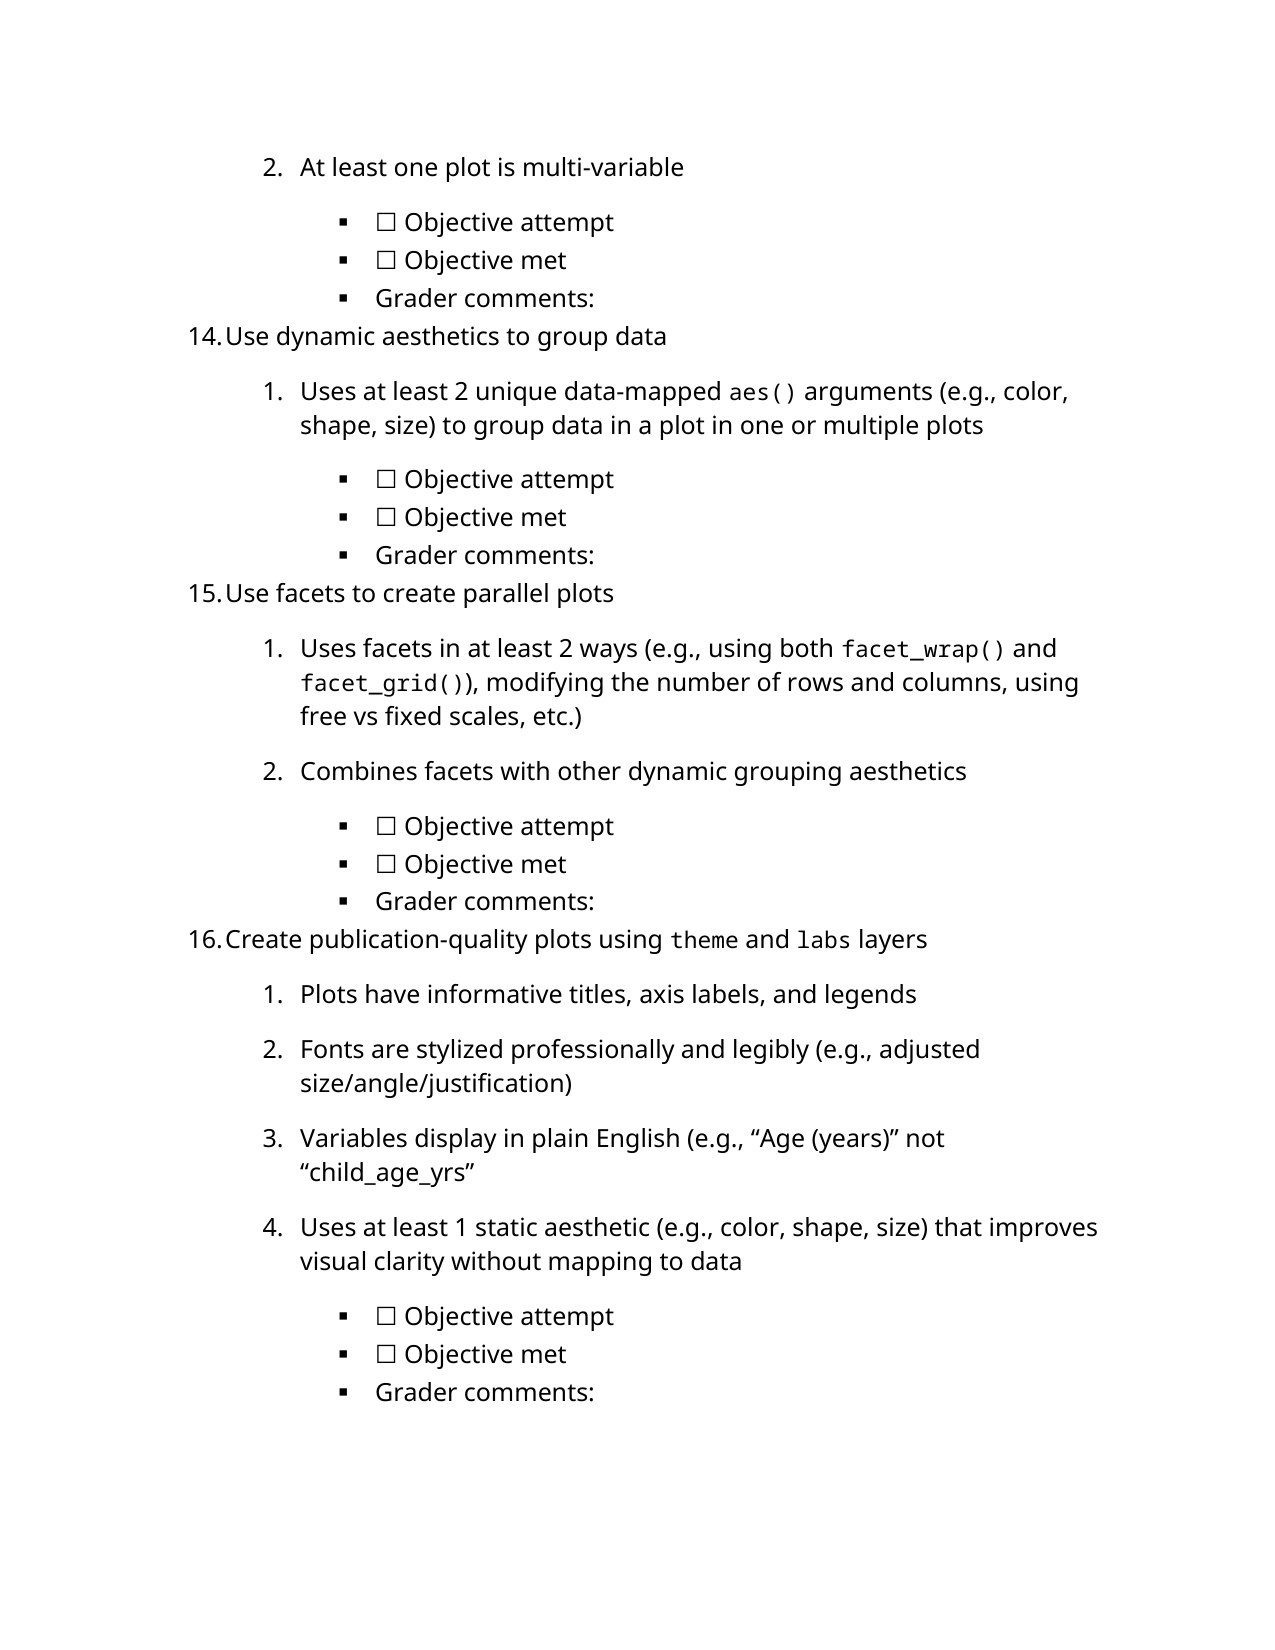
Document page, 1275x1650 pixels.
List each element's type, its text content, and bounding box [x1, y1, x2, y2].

list Use dynamic aesthetics to group data [187, 318, 1125, 352]
list ☐ Objective met [337, 243, 1125, 277]
list Grader comments: [337, 884, 1125, 918]
list Uses facets in at least 2 ways (e.g., using both facet_wrap() and facet_grid()), modifying the number of rows and columns, using free vs fixed scales, etc.) [262, 631, 1125, 733]
list ☐ Objective met [337, 1336, 1125, 1370]
list Fonts are stylized professionally and legibly (e.g., adjusted size/angle/justification) [262, 1032, 1125, 1100]
list Create publication-quality plots using theme and labs layers [187, 922, 1125, 956]
list ☐ Objective attempt [337, 462, 1125, 496]
list ☐ Objective attempt [337, 1298, 1125, 1333]
list Grader comments: [337, 1374, 1125, 1408]
list ☐ Objective attempt [337, 808, 1125, 842]
list ☐ Objective met [337, 500, 1125, 534]
list Use facets to create parallel plots [187, 576, 1125, 610]
list Uses at least 1 static aesthetic (e.g., color, shape, size) that improves visual clarity without mapping to data [262, 1209, 1125, 1278]
list Grader comments: [337, 538, 1125, 572]
list Combines facets with other dynamic grouping aesthetics [262, 753, 1125, 788]
list Grader comments: [337, 281, 1125, 314]
list ☐ Objective attempt [337, 205, 1125, 239]
list ☐ Objective met [337, 846, 1125, 880]
list Variables display in plain English (e.g., “Age (years)” not “child_age_yrs” [262, 1121, 1125, 1189]
list Uses at least 2 unique data-mapped aes() arguments (e.g., color, shape, size) to group data in a plot in one or multiple plots [262, 373, 1125, 441]
list Plots have informative titles, axis labels, and legends [262, 977, 1125, 1011]
list At least one plot is multi-variable [262, 150, 1125, 184]
